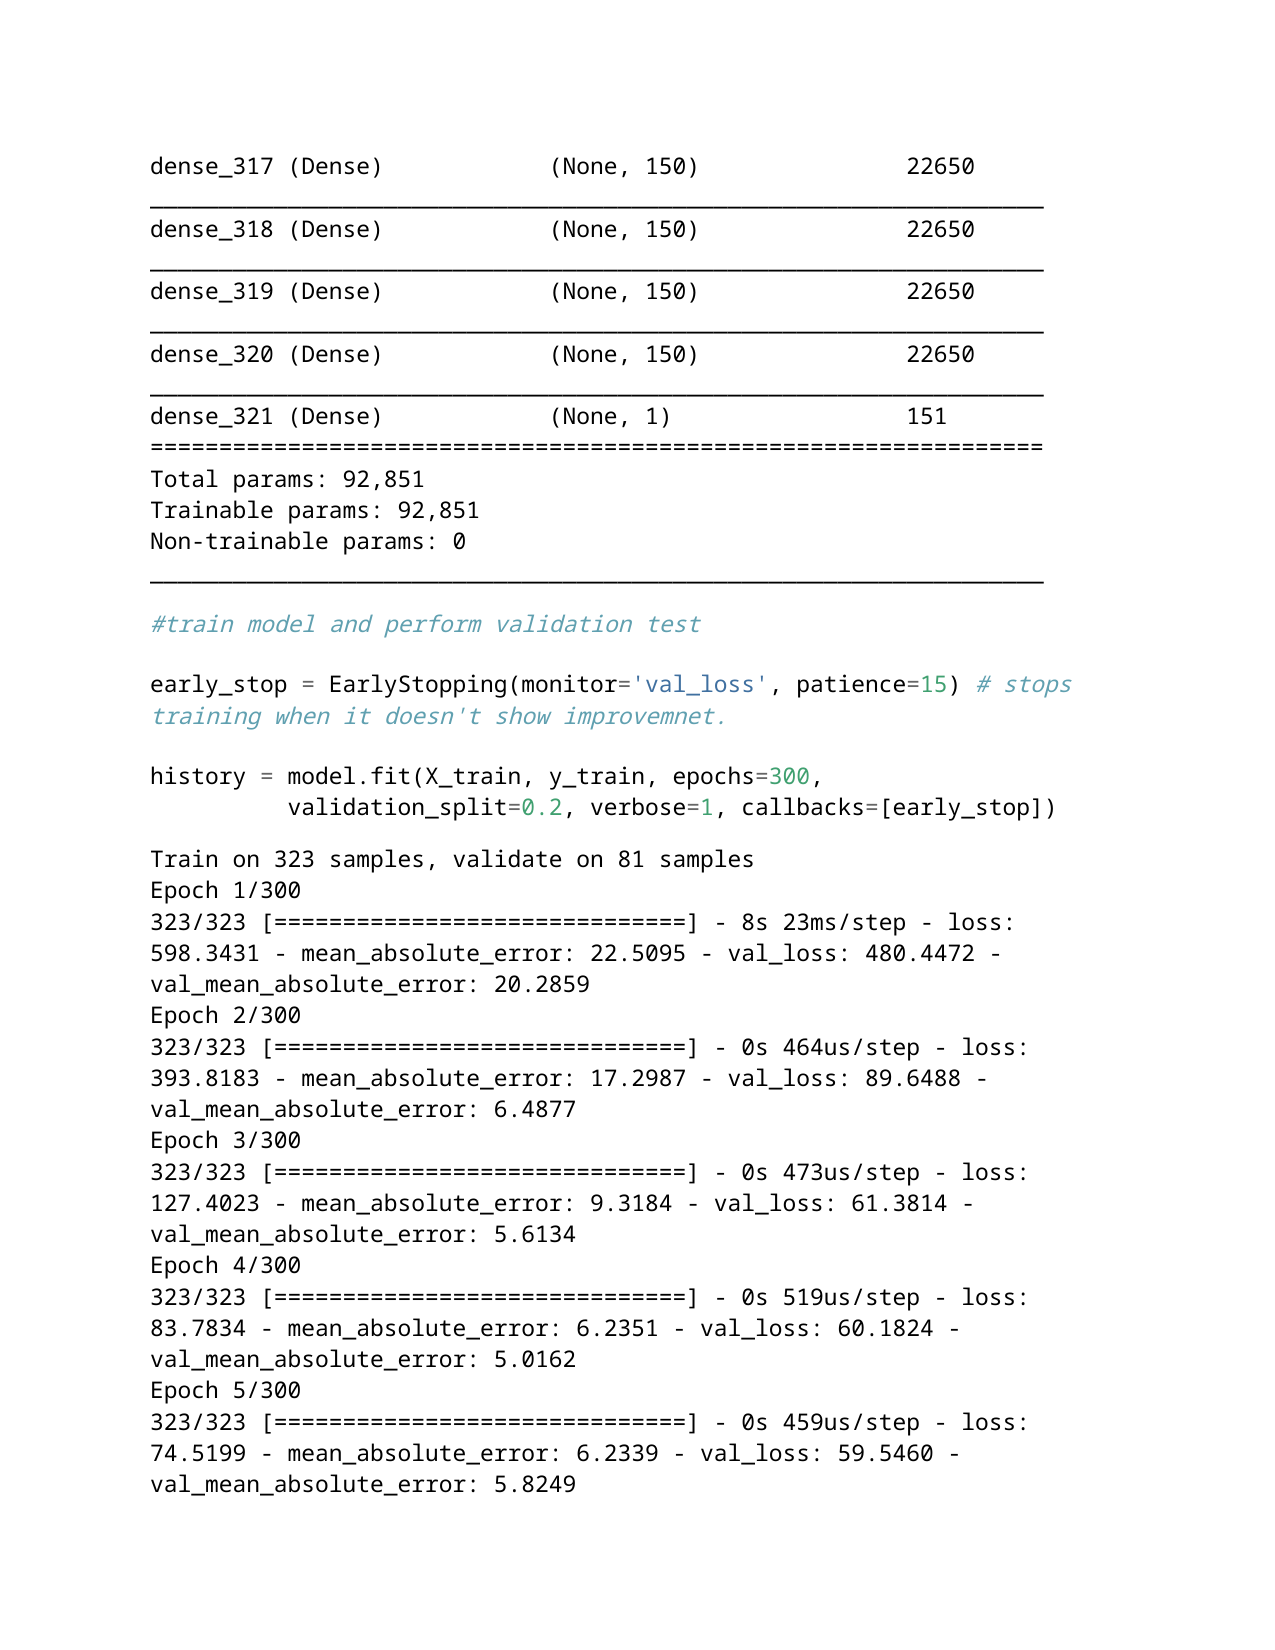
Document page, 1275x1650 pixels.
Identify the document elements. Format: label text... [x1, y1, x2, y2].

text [150, 150, 1125, 587]
text #train model and perform validation test early_stop = EarlyStopping(monitor='val_loss', patience=15) # stops training when it doesn't show improvemnet. history = model.fit(X_train, y_train, epochs=300, validation_split=0.2, verbose=1, callbacks=[early_stop]) [150, 608, 1125, 822]
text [150, 843, 1125, 1499]
